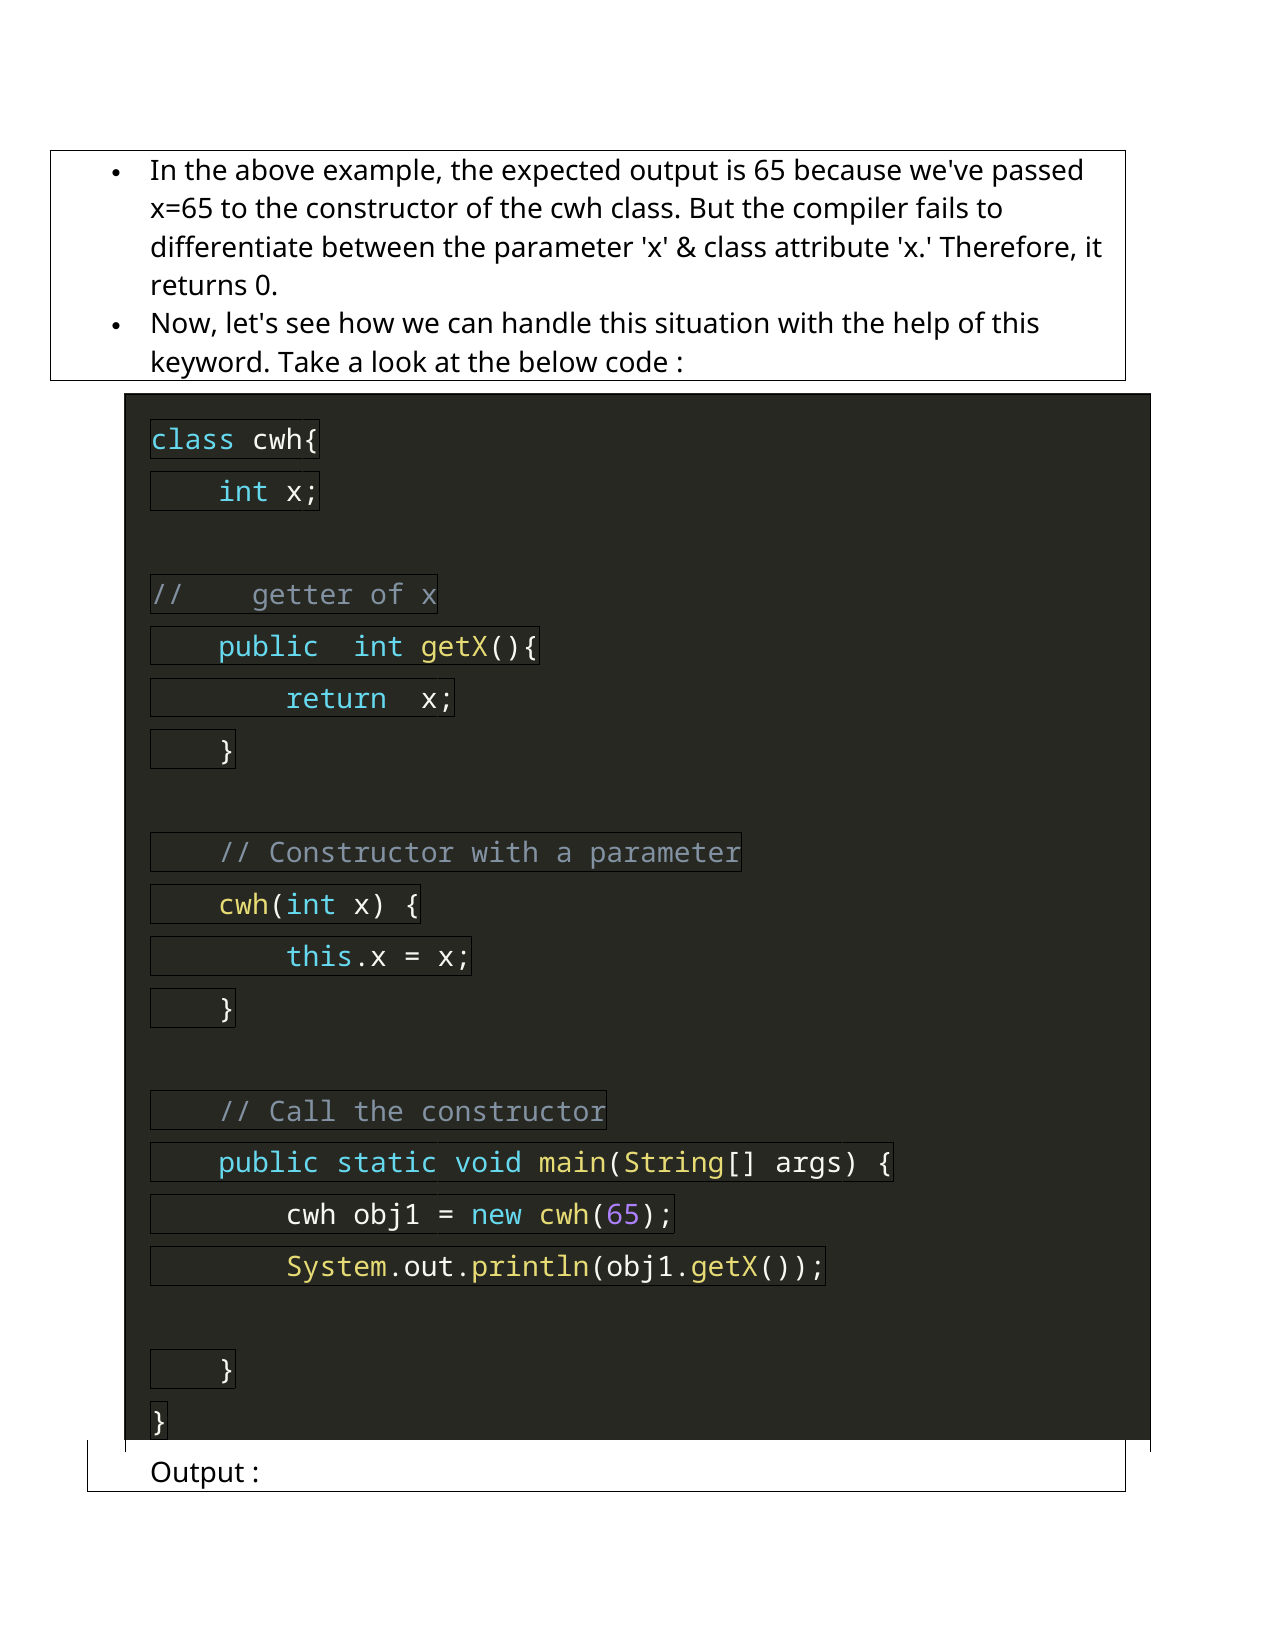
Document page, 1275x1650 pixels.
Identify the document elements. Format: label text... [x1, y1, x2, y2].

text // Call the constructor [126, 1065, 1150, 1117]
text int x; [126, 445, 1150, 497]
text } [126, 704, 1150, 756]
text System.out.println(obj1.getX()); [126, 1220, 1150, 1272]
list In the above example, the expected output is 65 because we've passed x=65 to the constructor of the cwh class. But the compiler fails to differentiate between the parameter 'x' & class attribute 'x.' Therefore, it returns 0. [51, 151, 1125, 303]
text cwh(int x) { [126, 858, 1150, 910]
list Now, let's see how we can handle this situation with the help of this keyword. Take a look at the below code : [51, 303, 1125, 380]
text this.x = x; [126, 910, 1150, 962]
text return x; [126, 652, 1150, 704]
text class cwh{ [126, 395, 1150, 445]
text } [126, 1375, 1150, 1440]
text } [126, 962, 1150, 1014]
text // Constructor with a parameter [126, 806, 1150, 858]
text Output : [88, 1452, 1125, 1491]
text cwh obj1 = new cwh(65); [126, 1168, 1150, 1220]
text // getter of x [126, 548, 1150, 600]
text public static void main(String[] args) { [126, 1117, 1150, 1168]
text } [126, 1323, 1150, 1375]
text public int getX(){ [126, 600, 1150, 652]
